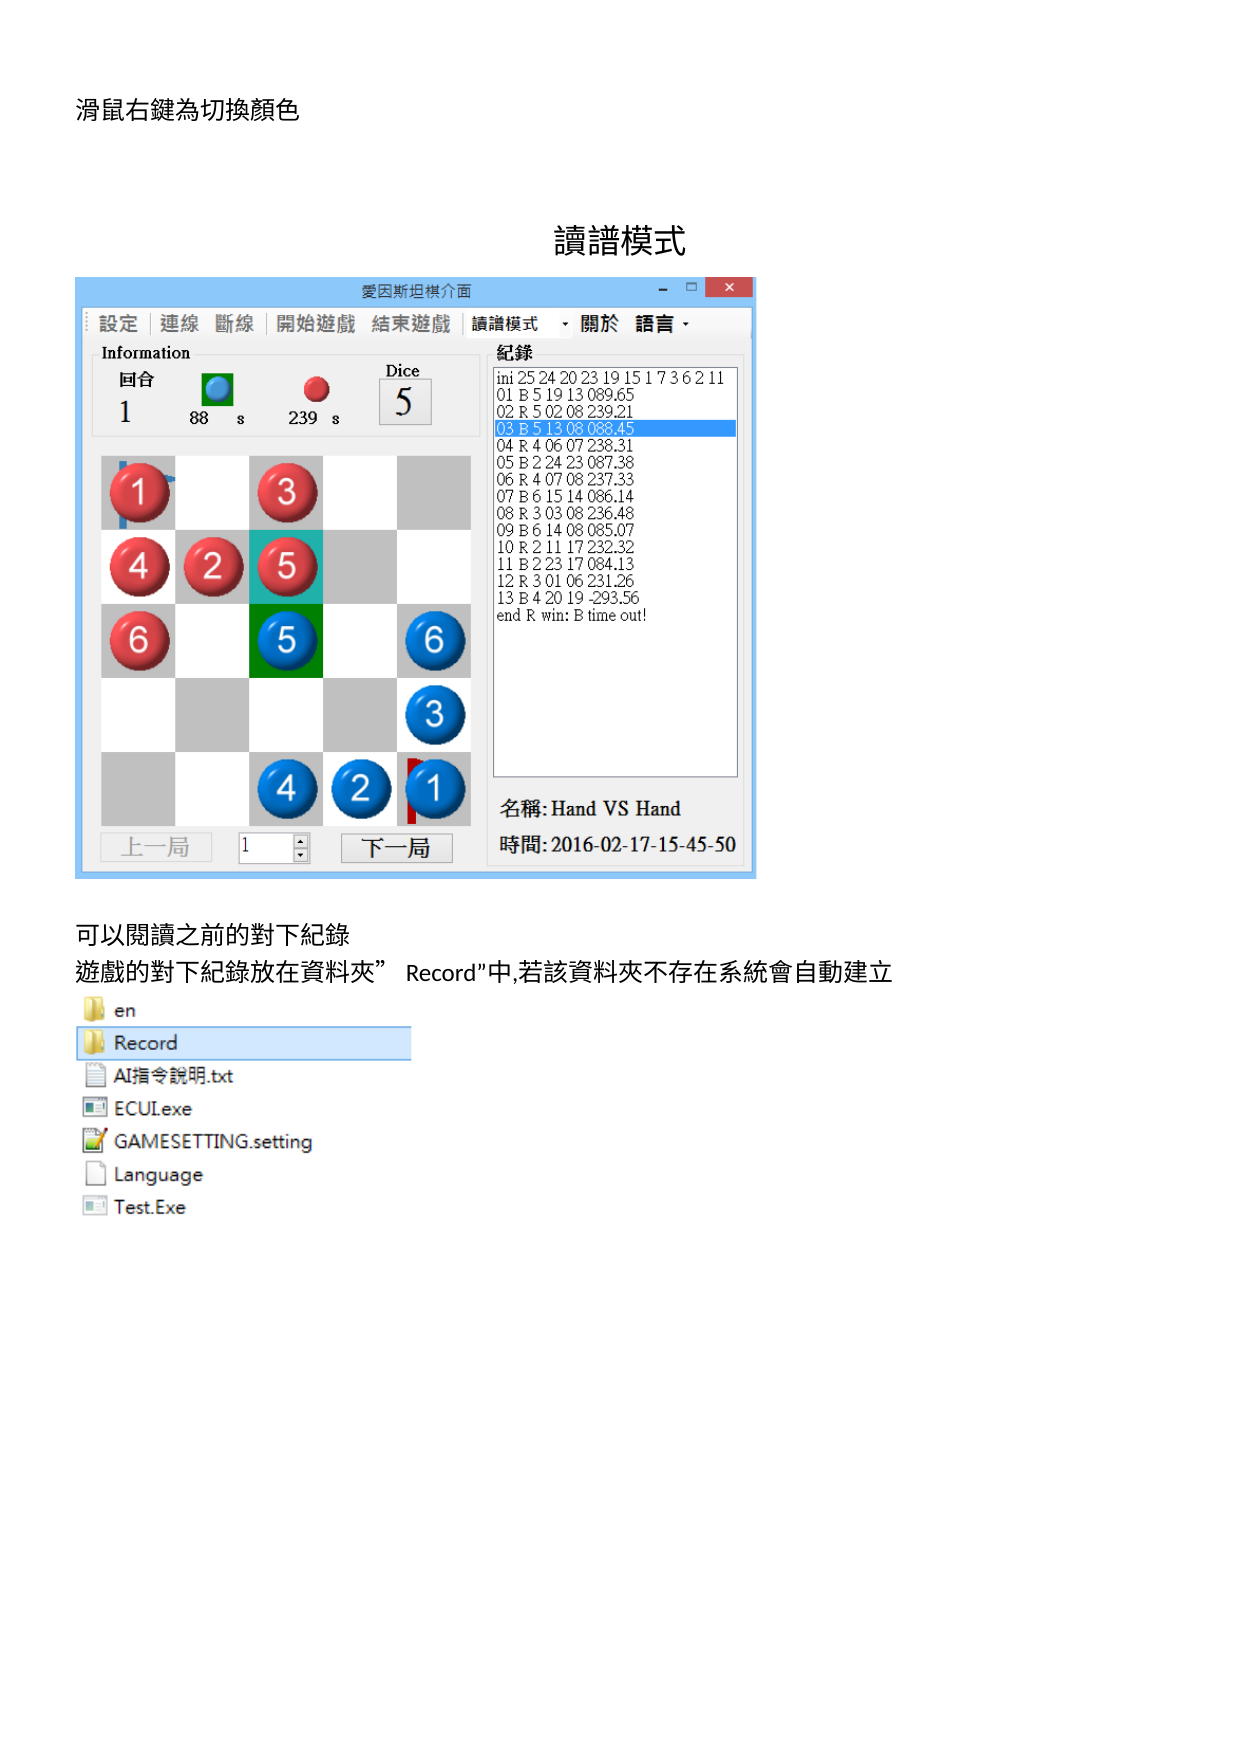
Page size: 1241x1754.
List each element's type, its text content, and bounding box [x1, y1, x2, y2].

picture [75, 277, 757, 879]
text 滑鼠右鍵為切換顏色 [75, 89, 1165, 127]
text 可以閱讀之前的對下紀錄 [75, 914, 1165, 952]
text 讀譜模式 [75, 202, 1165, 277]
picture [75, 989, 412, 1236]
text 遊戲的對下紀錄放在資料夾” Record”中,若該資料夾不存在系統會自動建立 [75, 952, 1165, 989]
